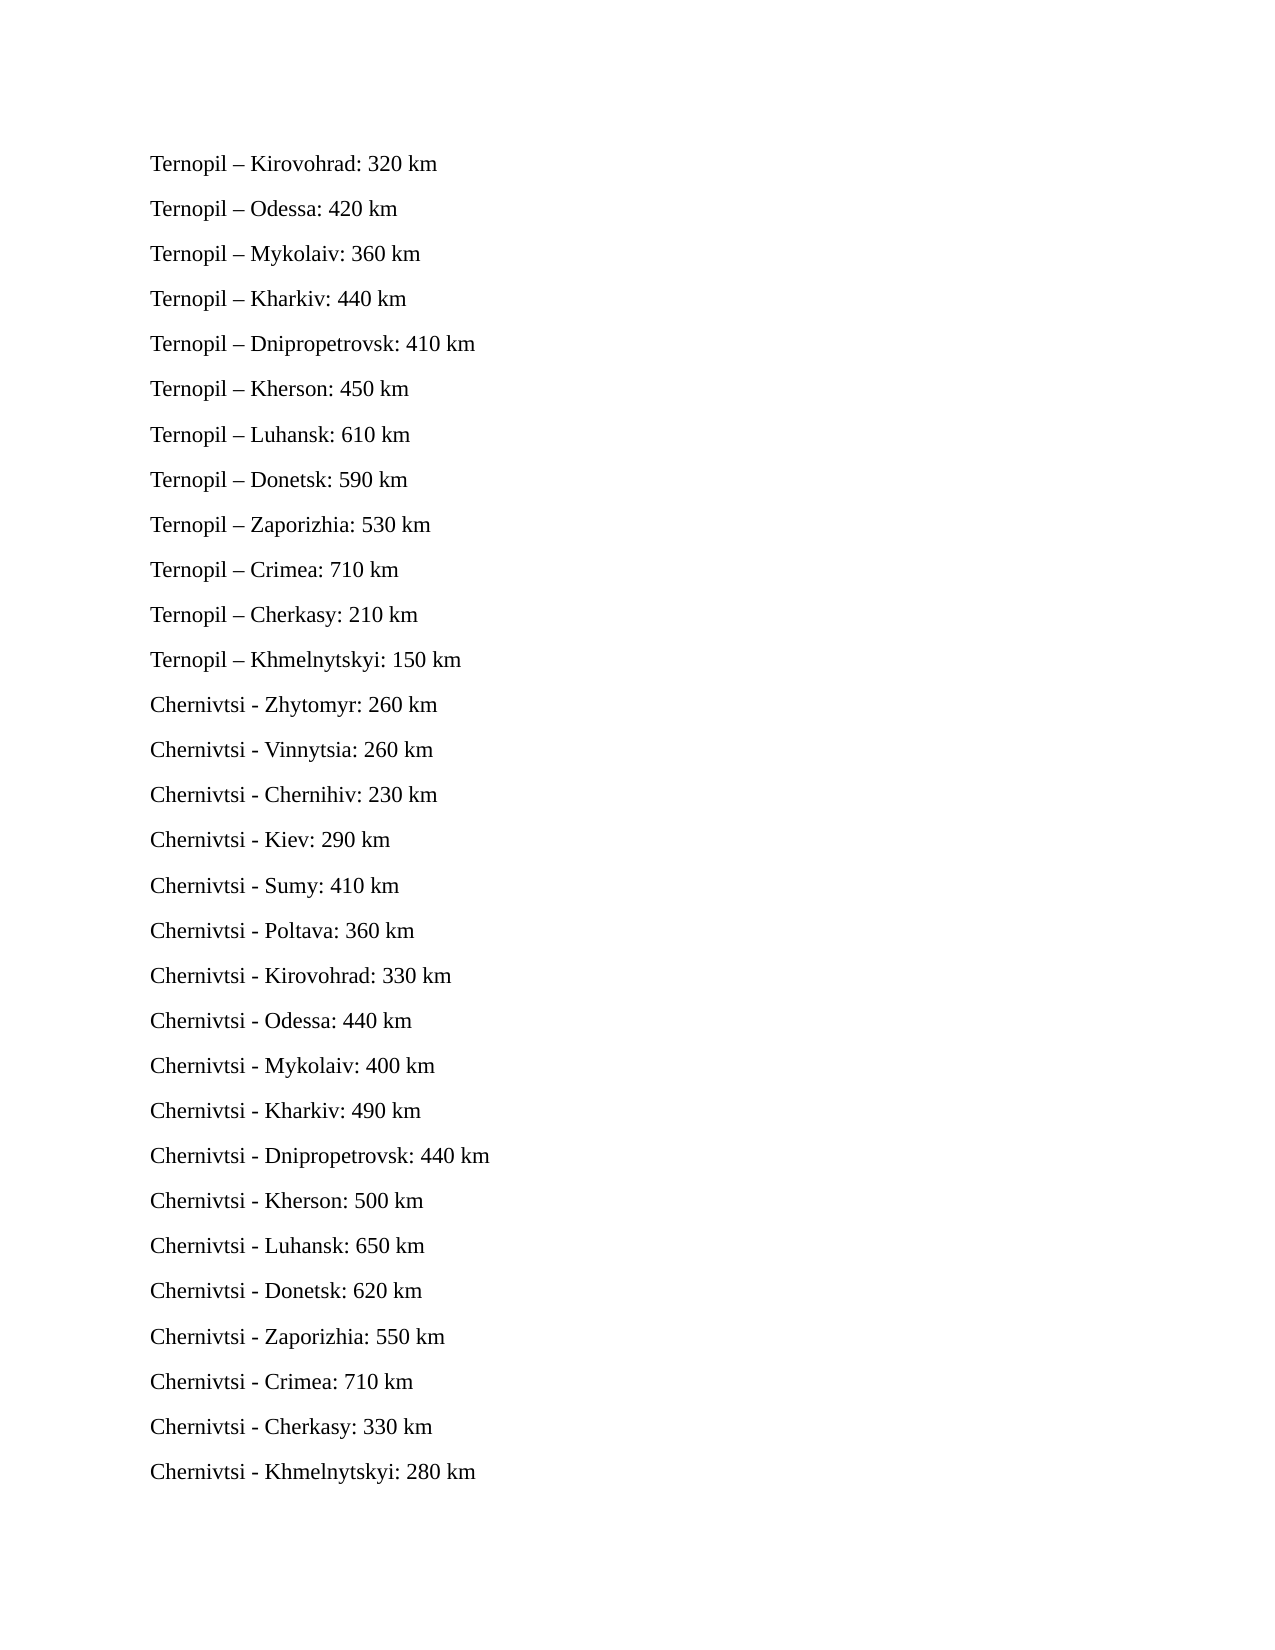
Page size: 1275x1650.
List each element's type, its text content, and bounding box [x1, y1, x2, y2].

text Chernivtsi - Zaporizhia: 550 km [150, 1323, 1125, 1349]
text Ternopil – Cherkasy: 210 km [150, 601, 1125, 627]
text Chernivtsi - Dnipropetrovsk: 440 km [150, 1142, 1125, 1169]
text Chernivtsi - Kherson: 500 km [150, 1187, 1125, 1214]
text Ternopil – Kharkiv: 440 km [150, 285, 1125, 312]
text Chernivtsi - Kirovohrad: 330 km [150, 962, 1125, 988]
text Ternopil – Kirovohrad: 320 km [150, 150, 1125, 176]
text Chernivtsi - Kiev: 290 km [150, 827, 1125, 853]
text Ternopil – Luhansk: 610 km [150, 421, 1125, 447]
text Chernivtsi - Odessa: 440 km [150, 1007, 1125, 1033]
text Chernivtsi - Kharkiv: 490 km [150, 1097, 1125, 1123]
text Ternopil – Odessa: 420 km [150, 195, 1125, 221]
text Ternopil – Crimea: 710 km [150, 556, 1125, 582]
text Chernivtsi - Zhytomyr: 260 km [150, 691, 1125, 718]
text Chernivtsi - Cherkasy: 330 km [150, 1413, 1125, 1439]
text Chernivtsi - Crimea: 710 km [150, 1368, 1125, 1394]
text Chernivtsi - Donetsk: 620 km [150, 1278, 1125, 1304]
text Ternopil – Kherson: 450 km [150, 376, 1125, 402]
text Chernivtsi - Sumy: 410 km [150, 872, 1125, 898]
text Chernivtsi - Luhansk: 650 km [150, 1232, 1125, 1259]
text Ternopil – Dnipropetrovsk: 410 km [150, 330, 1125, 357]
text Chernivtsi - Khmelnytskyi: 280 km [150, 1458, 1125, 1484]
text Chernivtsi - Chernihiv: 230 km [150, 781, 1125, 808]
text Chernivtsi - Vinnytsia: 260 km [150, 736, 1125, 763]
text Chernivtsi - Poltava: 360 km [150, 917, 1125, 943]
text Ternopil – Donetsk: 590 km [150, 466, 1125, 492]
text Ternopil – Mykolaiv: 360 km [150, 240, 1125, 267]
text Ternopil – Khmelnytskyi: 150 km [150, 646, 1125, 672]
text Ternopil – Zaporizhia: 530 km [150, 511, 1125, 537]
text Chernivtsi - Mykolaiv: 400 km [150, 1052, 1125, 1078]
